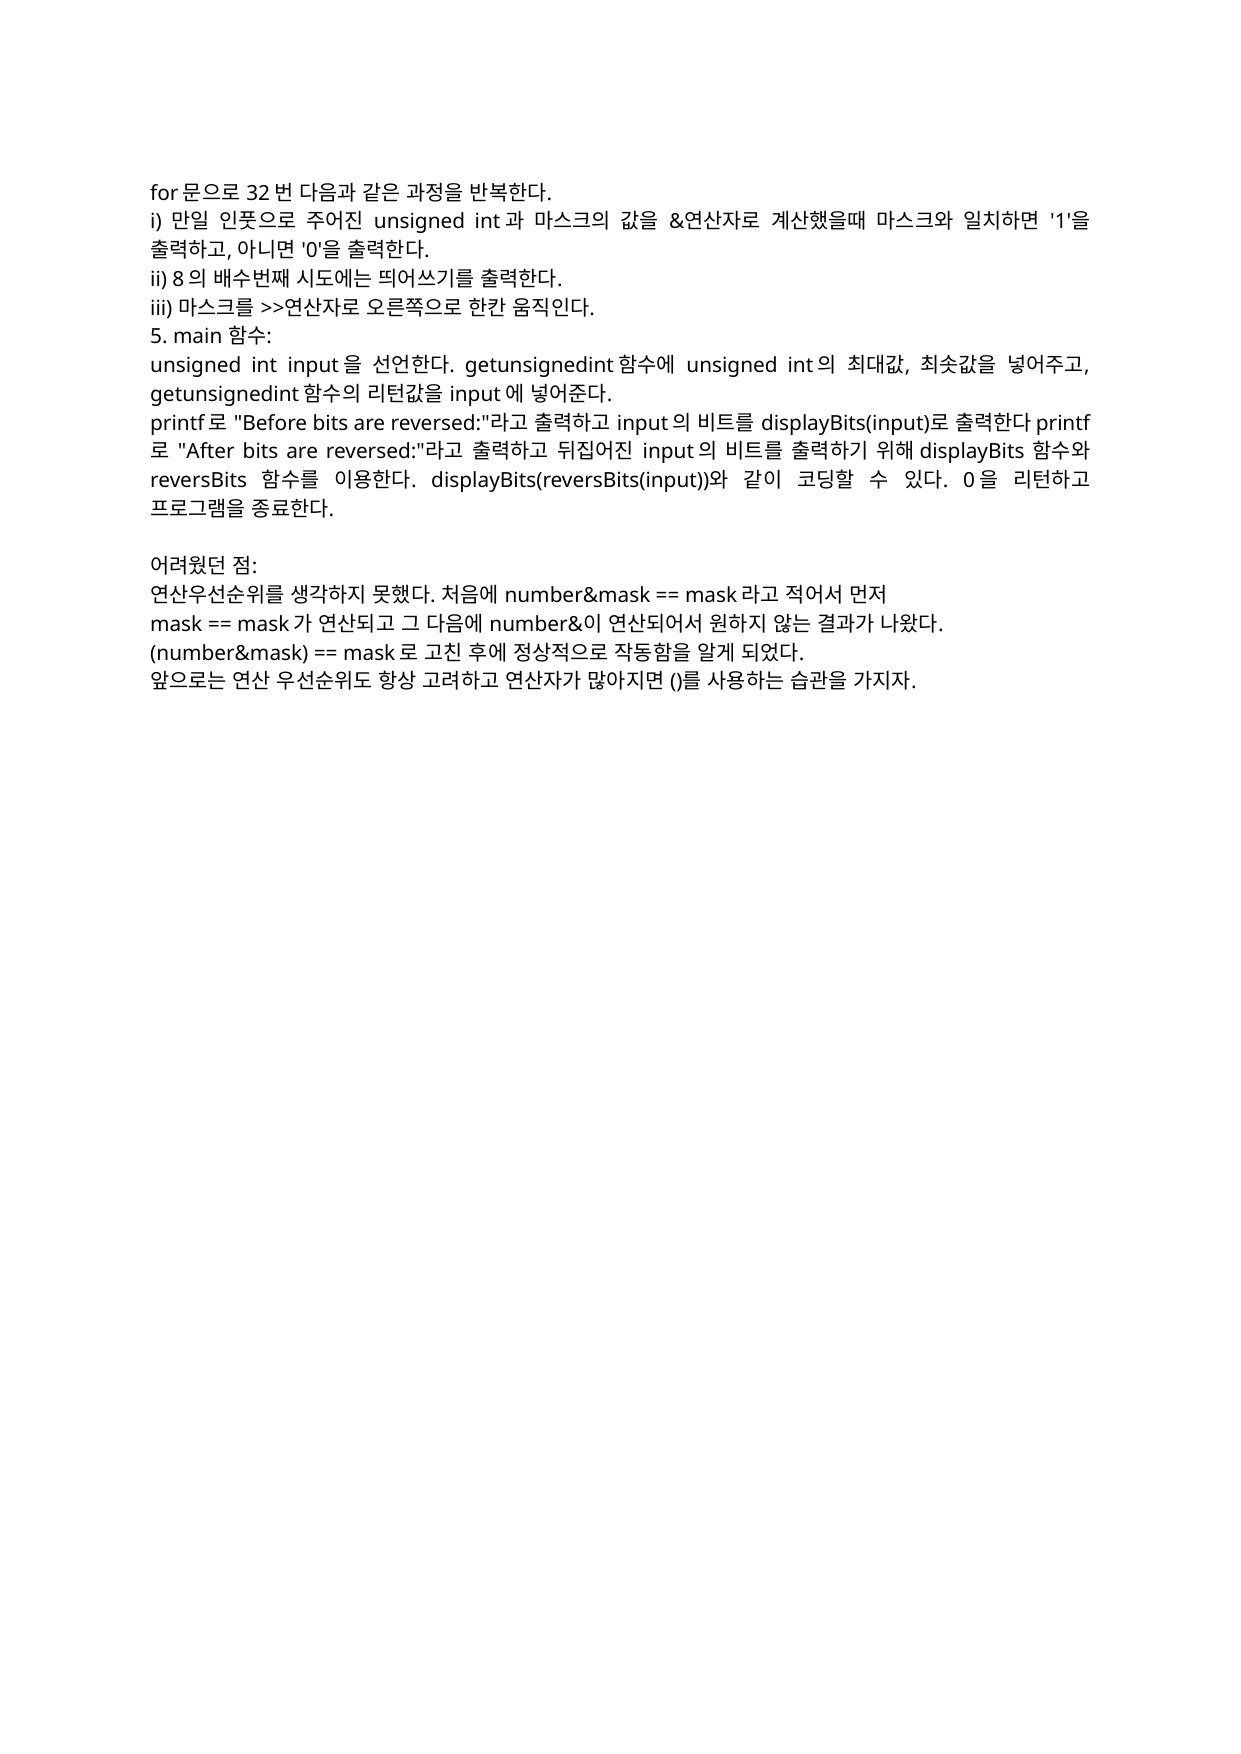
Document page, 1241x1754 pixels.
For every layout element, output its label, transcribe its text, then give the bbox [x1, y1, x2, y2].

text mask == mask가 연산되고 그 다음에 number&이 연산되어서 원하지 않는 결과가 나왔다. [150, 608, 1090, 637]
text (number&mask) == mask로 고친 후에 정상적으로 작동함을 알게 되었다. [150, 637, 1090, 666]
text iii) 마스크를 >>연산자로 오른쪽으로 한칸 움직인다. [150, 292, 1090, 321]
text 연산우선순위를 생각하지 못했다. 처음에 number&mask == mask라고 적어서 먼저 [150, 580, 1090, 608]
text printf로 "Before bits are reversed:"라고 출력하고 input의 비트를 displayBits(input)로 출력한다printf로 "After bits are reversed:"라고 출력하고 뒤집어진 input의 비트를 출력하기 위해displayBits 함수와 reversBits 함수를 이용한다. displayBits(reversBits(input))와 같이 코딩할 수 있다. 0을 리턴하고 프로그램을 종료한다. [150, 407, 1090, 522]
text 5. main 함수: [150, 321, 1090, 350]
text unsigned int input을 선언한다. getunsignedint함수에 unsigned int의 최대값, 최솟값을 넣어주고, getunsignedint함수의 리턴값을 input에 넣어준다. [150, 350, 1090, 407]
text 어려웠던 점: [150, 551, 1090, 580]
text for문으로 32번 다음과 같은 과정을 반복한다. [150, 177, 1090, 206]
text ii) 8의 배수번째 시도에는 띄어쓰기를 출력한다. [150, 263, 1090, 292]
text 앞으로는 연산 우선순위도 항상 고려하고 연산자가 많아지면 ()를 사용하는 습관을 가지자. [150, 666, 1090, 695]
text i) 만일 인풋으로 주어진 unsigned int과 마스크의 값을 &연산자로 계산했을때 마스크와 일치하면 '1'을 출력하고, 아니면 '0'을 출력한다. [150, 206, 1090, 263]
